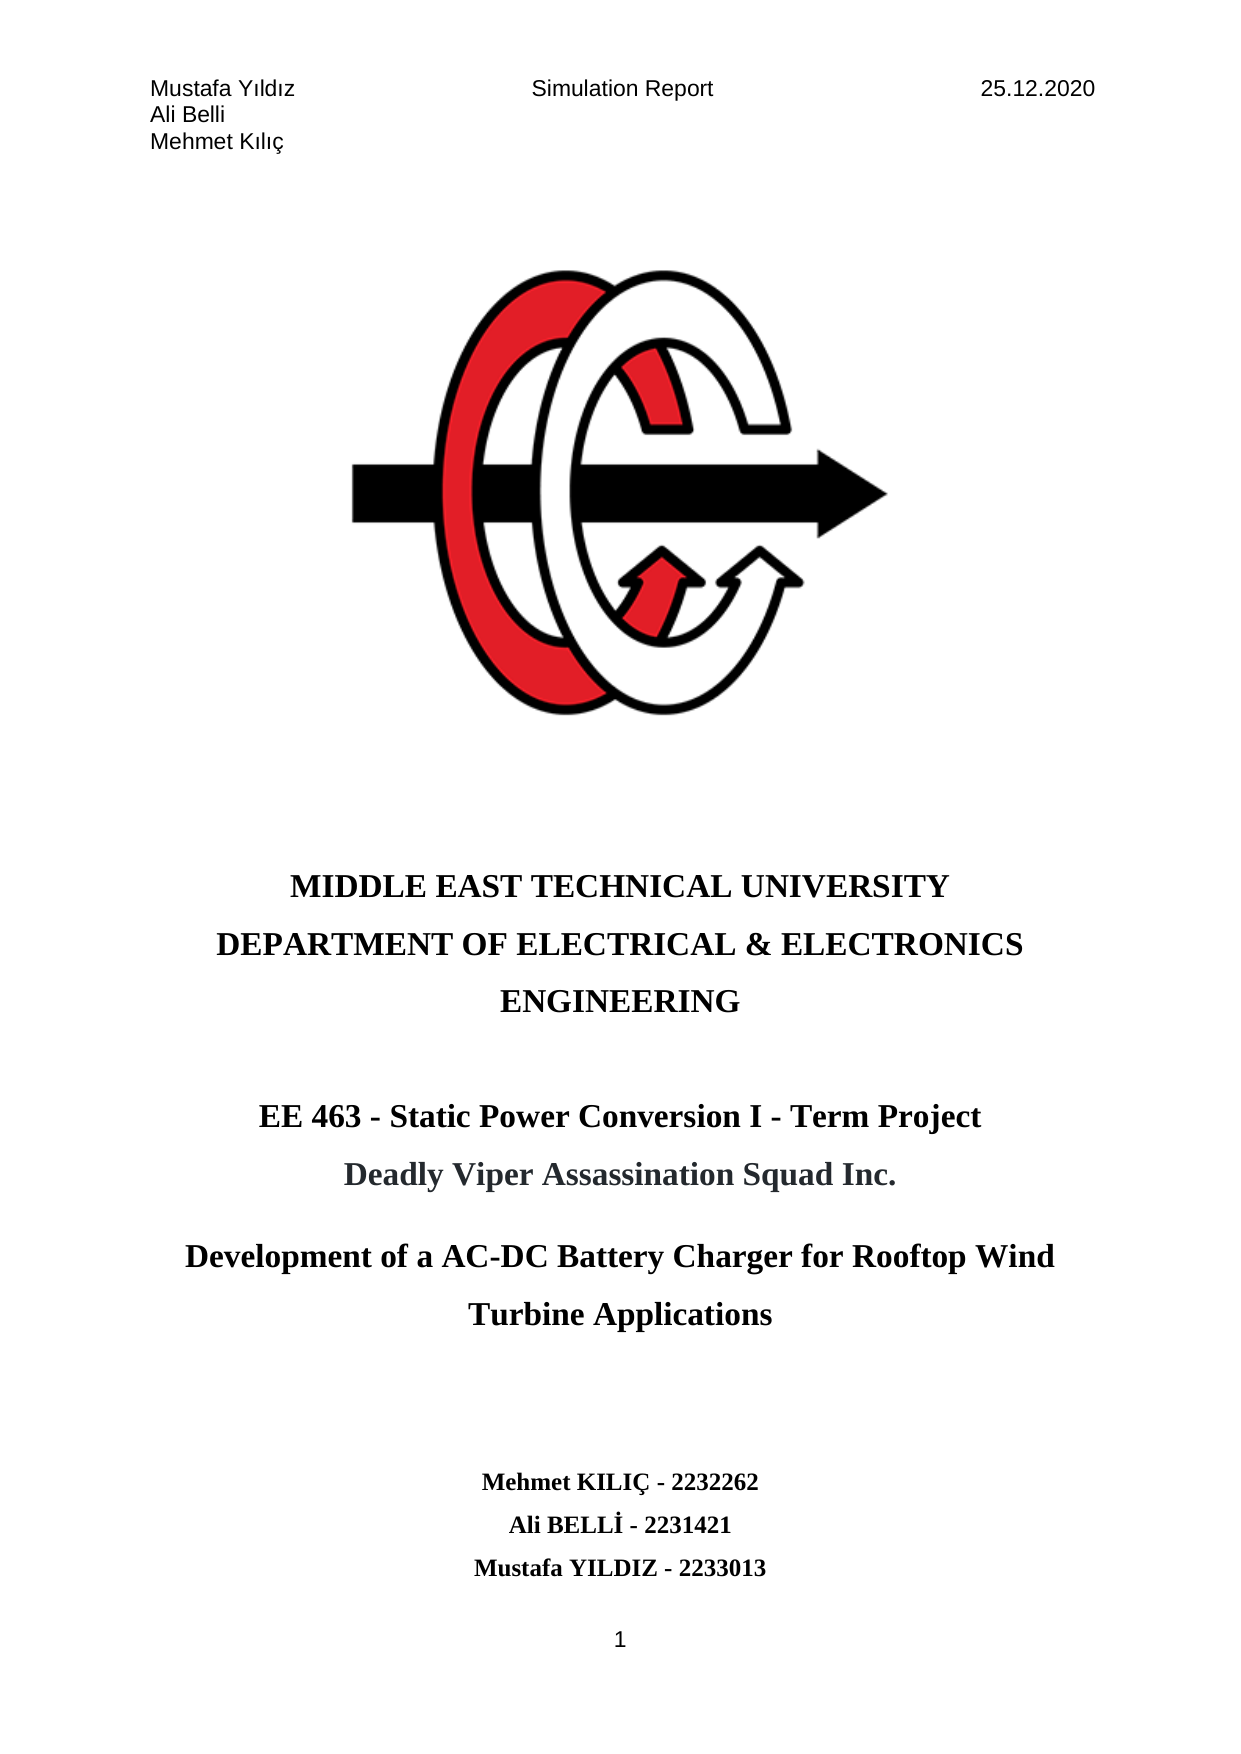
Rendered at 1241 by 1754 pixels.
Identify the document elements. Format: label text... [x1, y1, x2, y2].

text Deadly Viper Assassination Squad Inc. [150, 1154, 1090, 1193]
text Mehmet KILIÇ - 2232262 [150, 1467, 1090, 1496]
text Ali BELLİ - 2231421 [150, 1510, 1090, 1539]
picture [307, 180, 933, 806]
text DEPARTMENT OF ELECTRICAL & ELECTRONICS ENGINEERING [150, 924, 1090, 1020]
text EE 463 - Static Power Conversion I - Term Project [150, 1097, 1090, 1135]
text Mustafa YILDIZ - 2233013 [150, 1553, 1090, 1582]
text MIDDLE EAST TECHNICAL UNIVERSITY [150, 867, 1090, 905]
text Development of a AC-DC Battery Charger for Rooftop Wind Turbine Applications [150, 1237, 1090, 1333]
